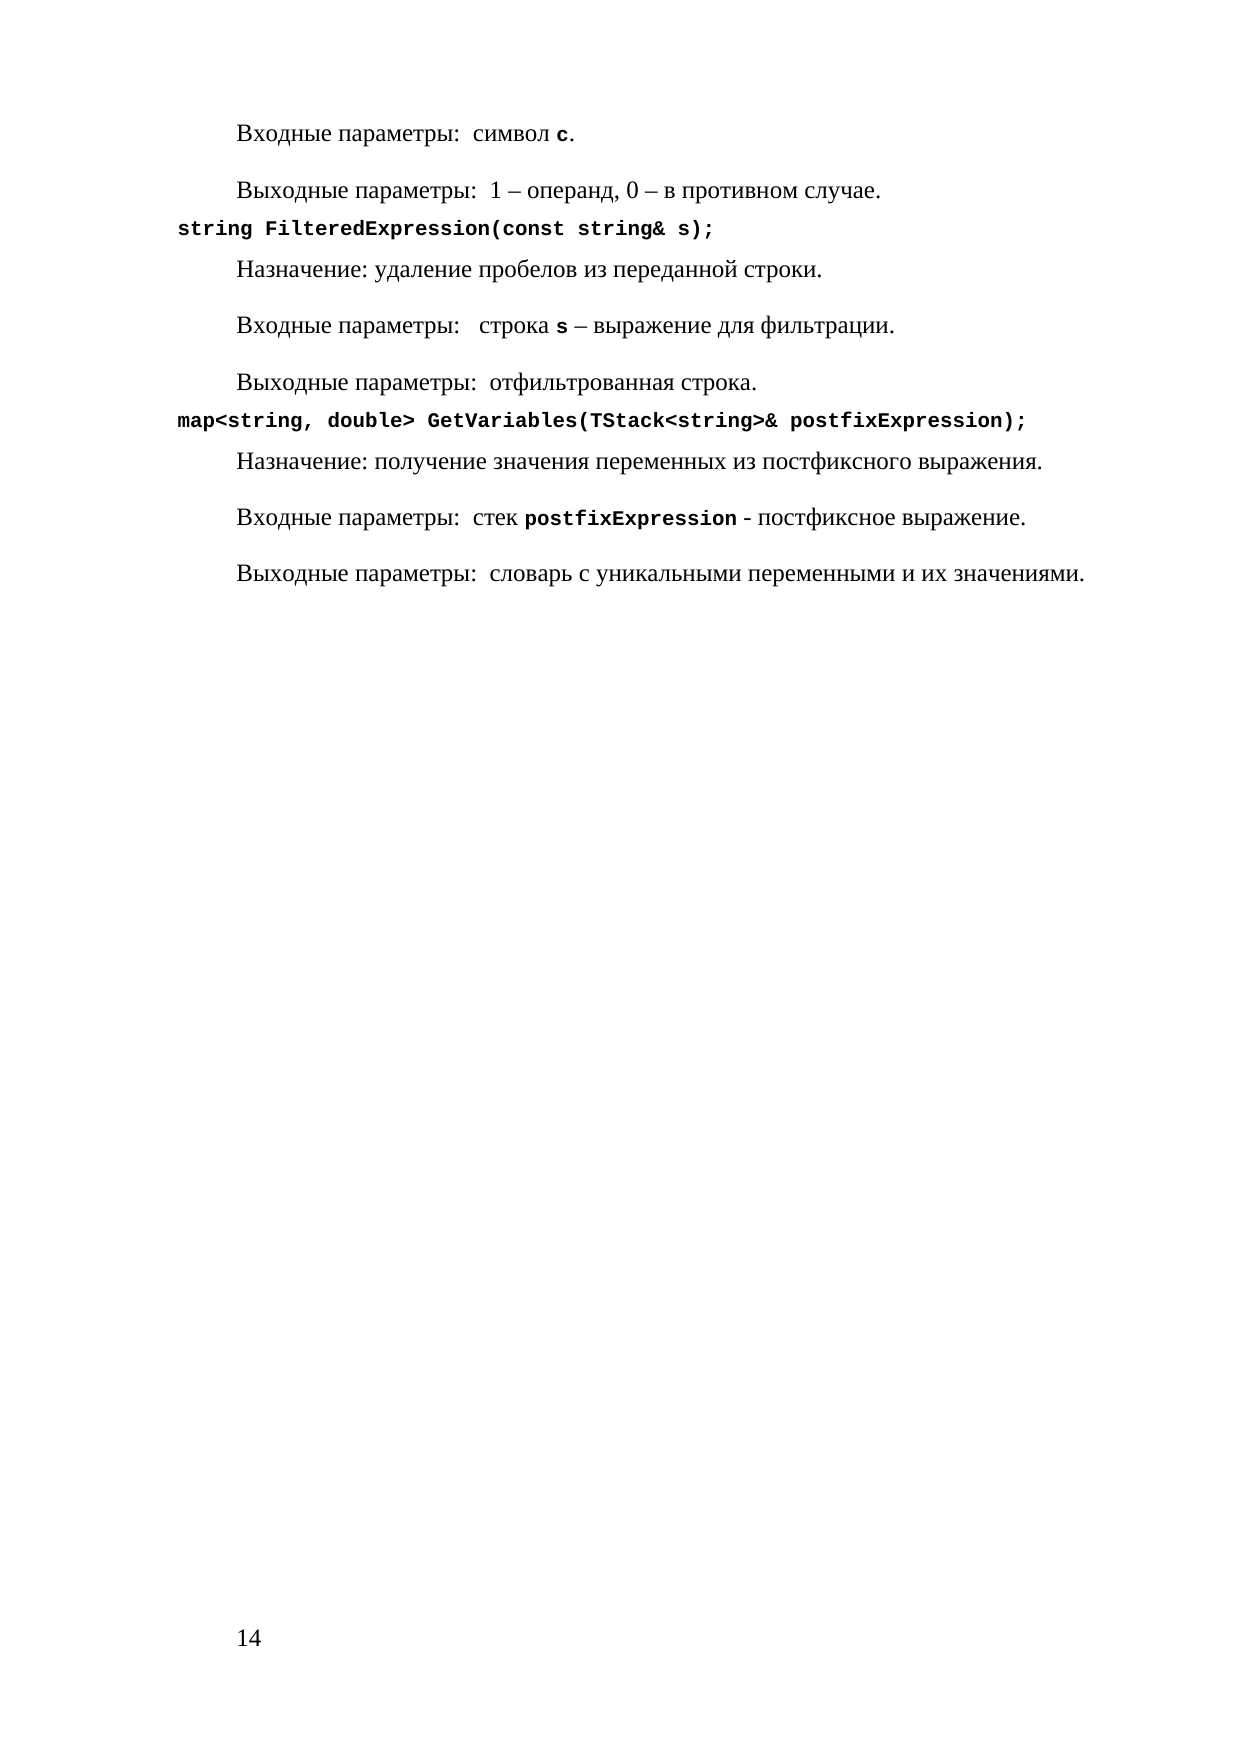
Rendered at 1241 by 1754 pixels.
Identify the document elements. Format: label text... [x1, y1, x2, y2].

text Выходные параметры: отфильтрованная строка. [177, 367, 1152, 396]
text Выходные параметры: словарь с уникальными переменными и их значениями. [177, 558, 1152, 587]
text map<string, double> GetVariables(TStack<string>& postfixExpression); [177, 410, 1152, 433]
text Входные параметры: стек postfixExpression - постфиксное выражение. [177, 502, 1152, 531]
text Выходные параметры: 1 – операнд, 0 – в противном случае. [177, 175, 1152, 204]
text Входные параметры: строка s – выражение для фильтрации. [177, 310, 1152, 339]
text Назначение: удаление пробелов из переданной строки. [177, 254, 1152, 283]
text Входные параметры: символ c. [177, 118, 1152, 148]
text Назначение: получение значения переменных из постфиксного выражения. [177, 446, 1152, 475]
text string FilteredExpression(const string& s); [177, 218, 1152, 242]
